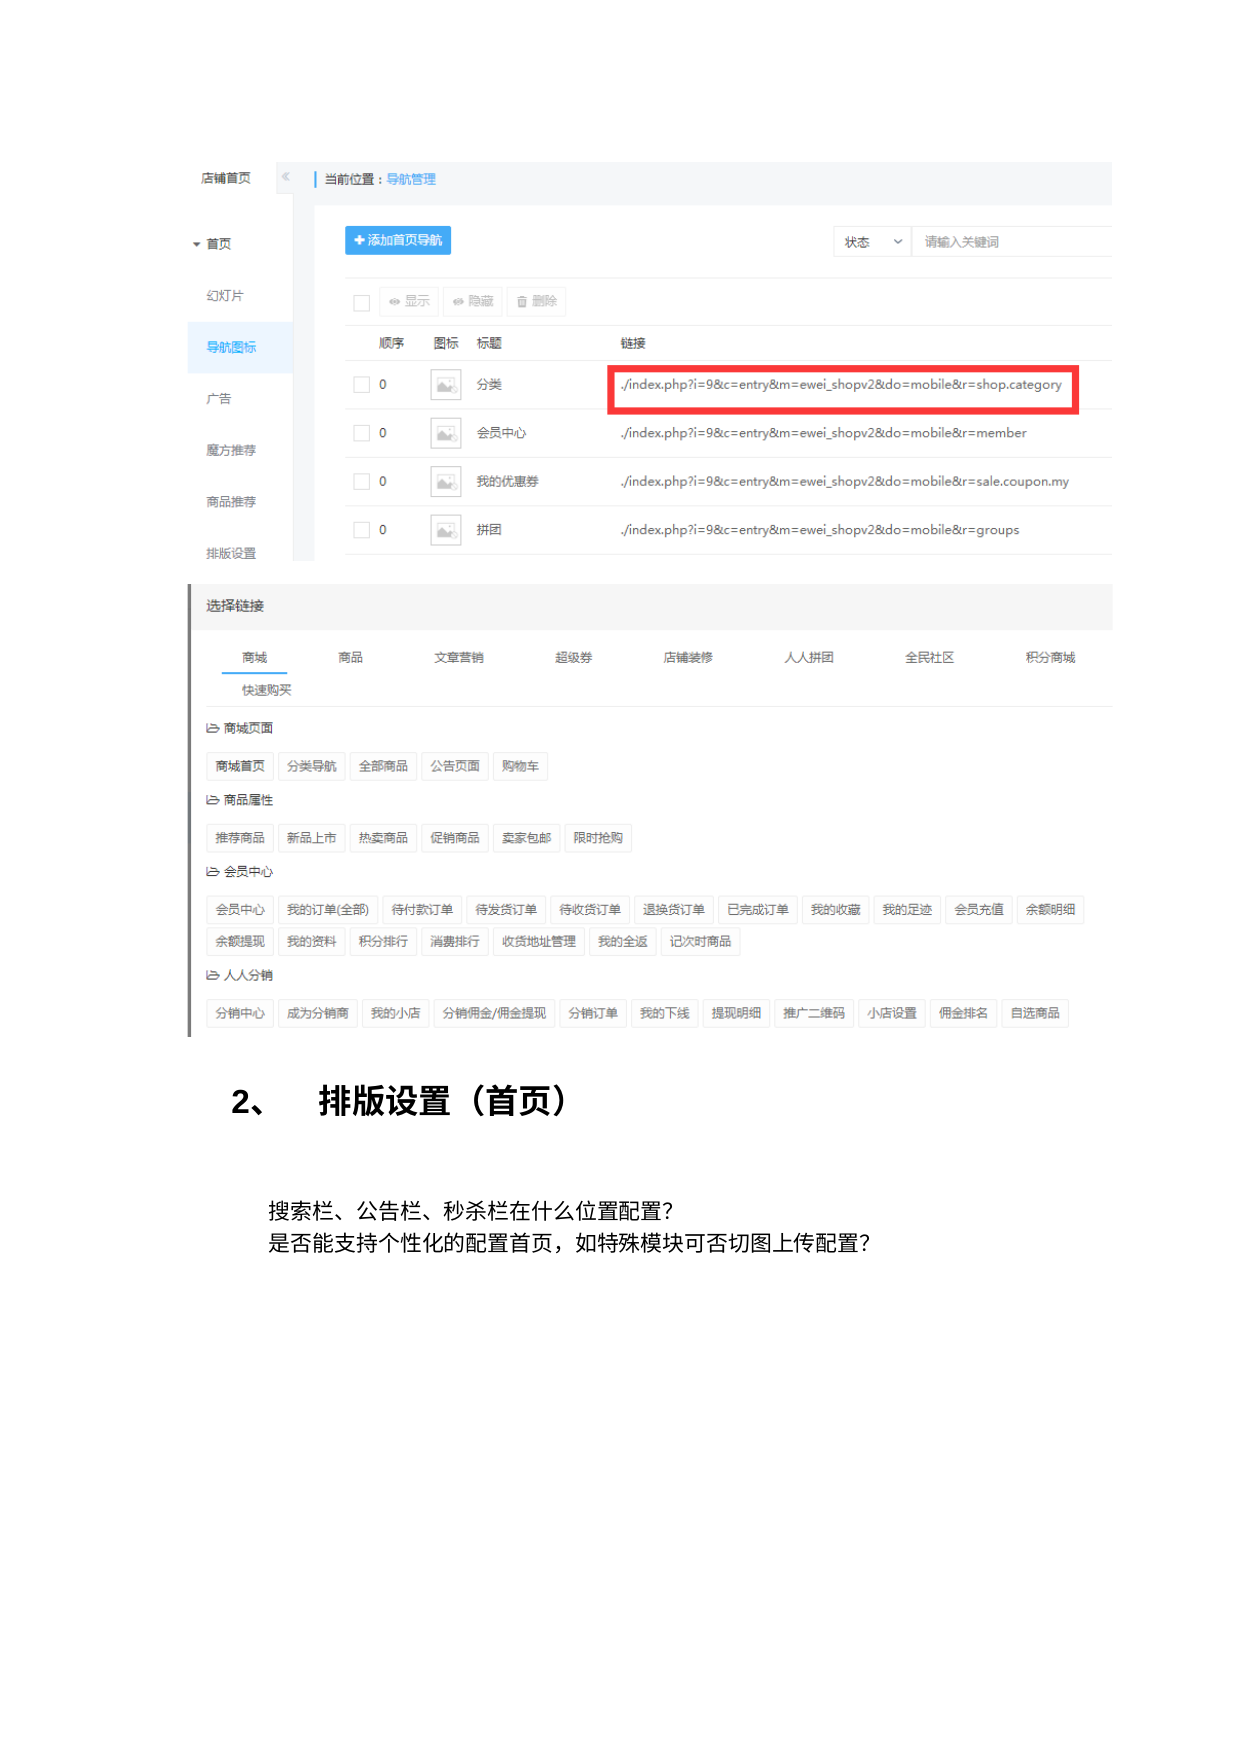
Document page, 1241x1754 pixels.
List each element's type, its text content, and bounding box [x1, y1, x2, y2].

picture [187, 584, 1113, 1037]
picture [187, 162, 1112, 561]
list 搜索栏、公告栏、秒杀栏在什么位置配置？ [269, 1193, 1053, 1226]
subtitle 排版设置（首页） [231, 1067, 1053, 1132]
list 是否能支持个性化的配置首页，如特殊模块可否切图上传配置？ [269, 1226, 1053, 1258]
